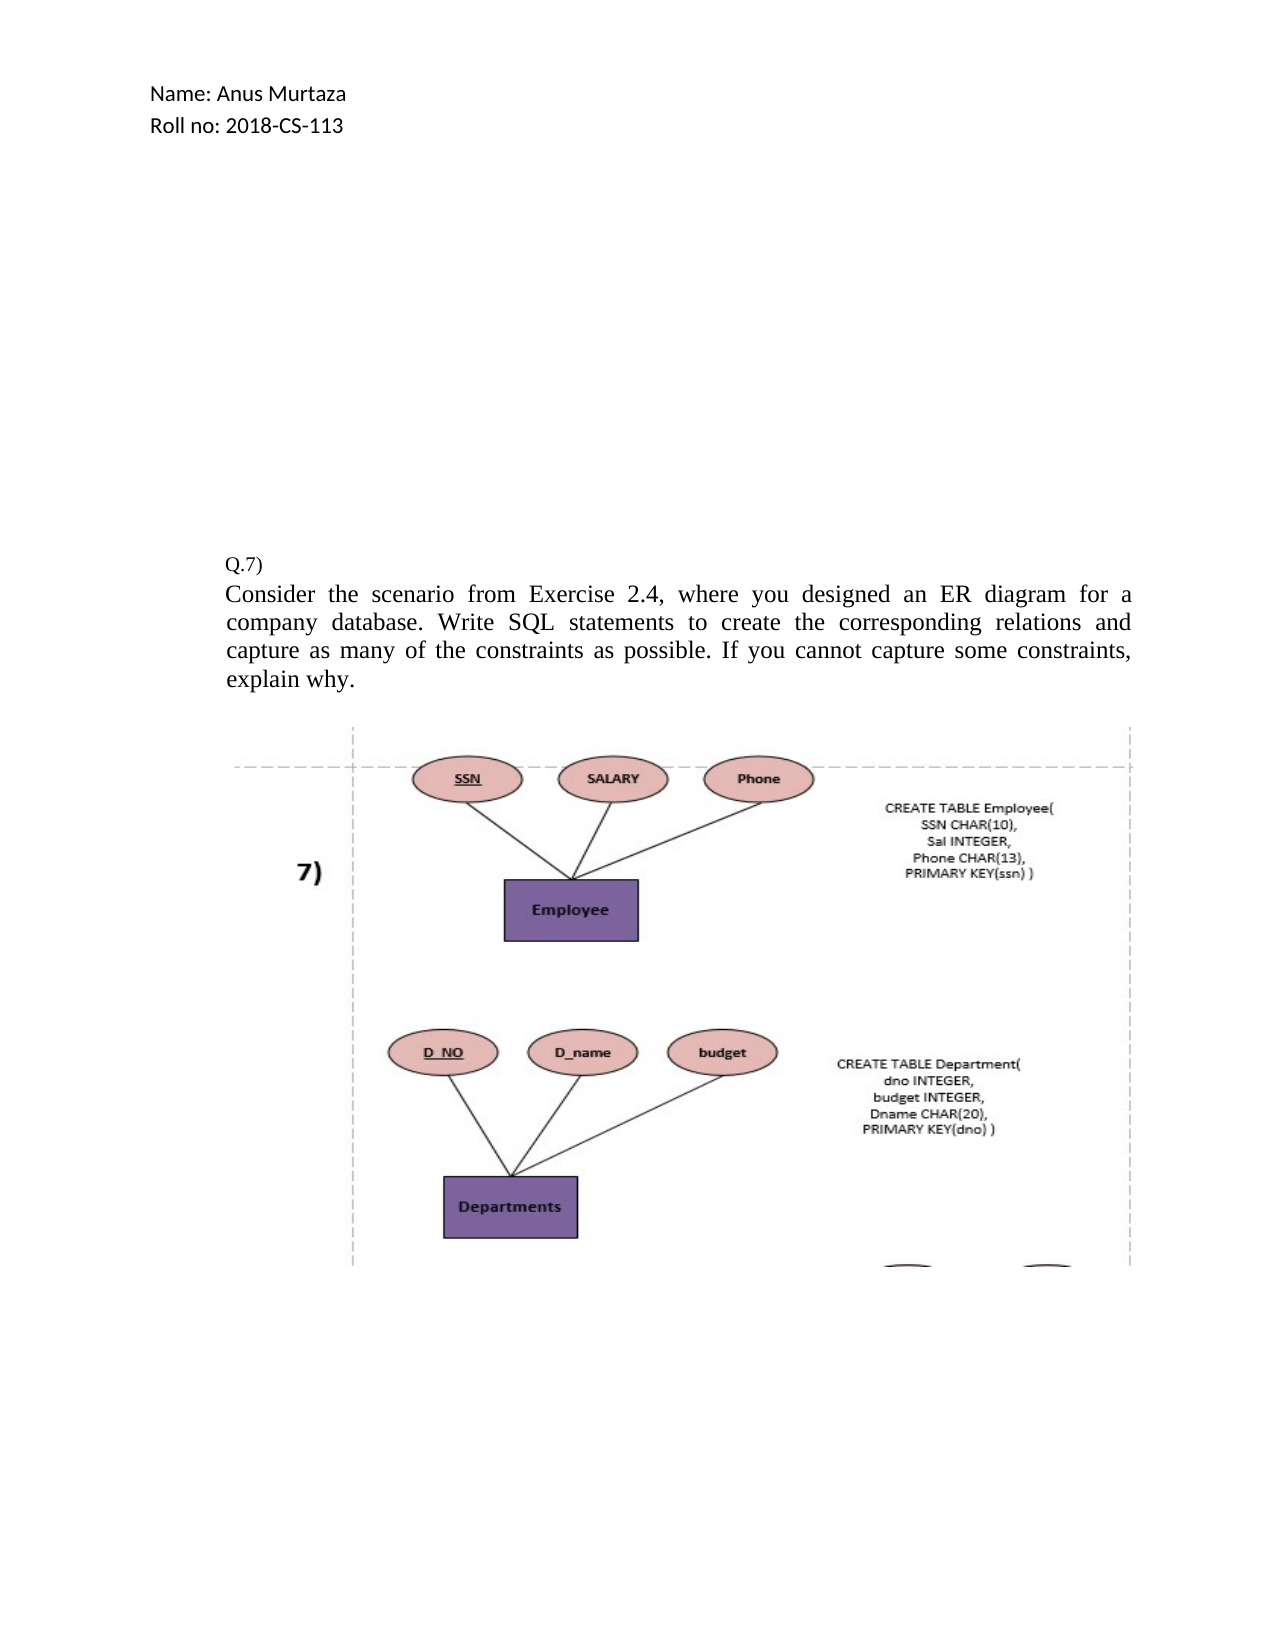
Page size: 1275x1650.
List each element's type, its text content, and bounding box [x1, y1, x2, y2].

text Consider the scenario from Exercise 2.4, where you designed an ER diagram for a company database. Write SQL statements to create the corresponding relations and capture as many of the constraints as possible. If you cannot capture some constraints, explain why. [225, 580, 1133, 693]
picture [234, 727, 1133, 1267]
text Q.7) [225, 552, 1222, 576]
